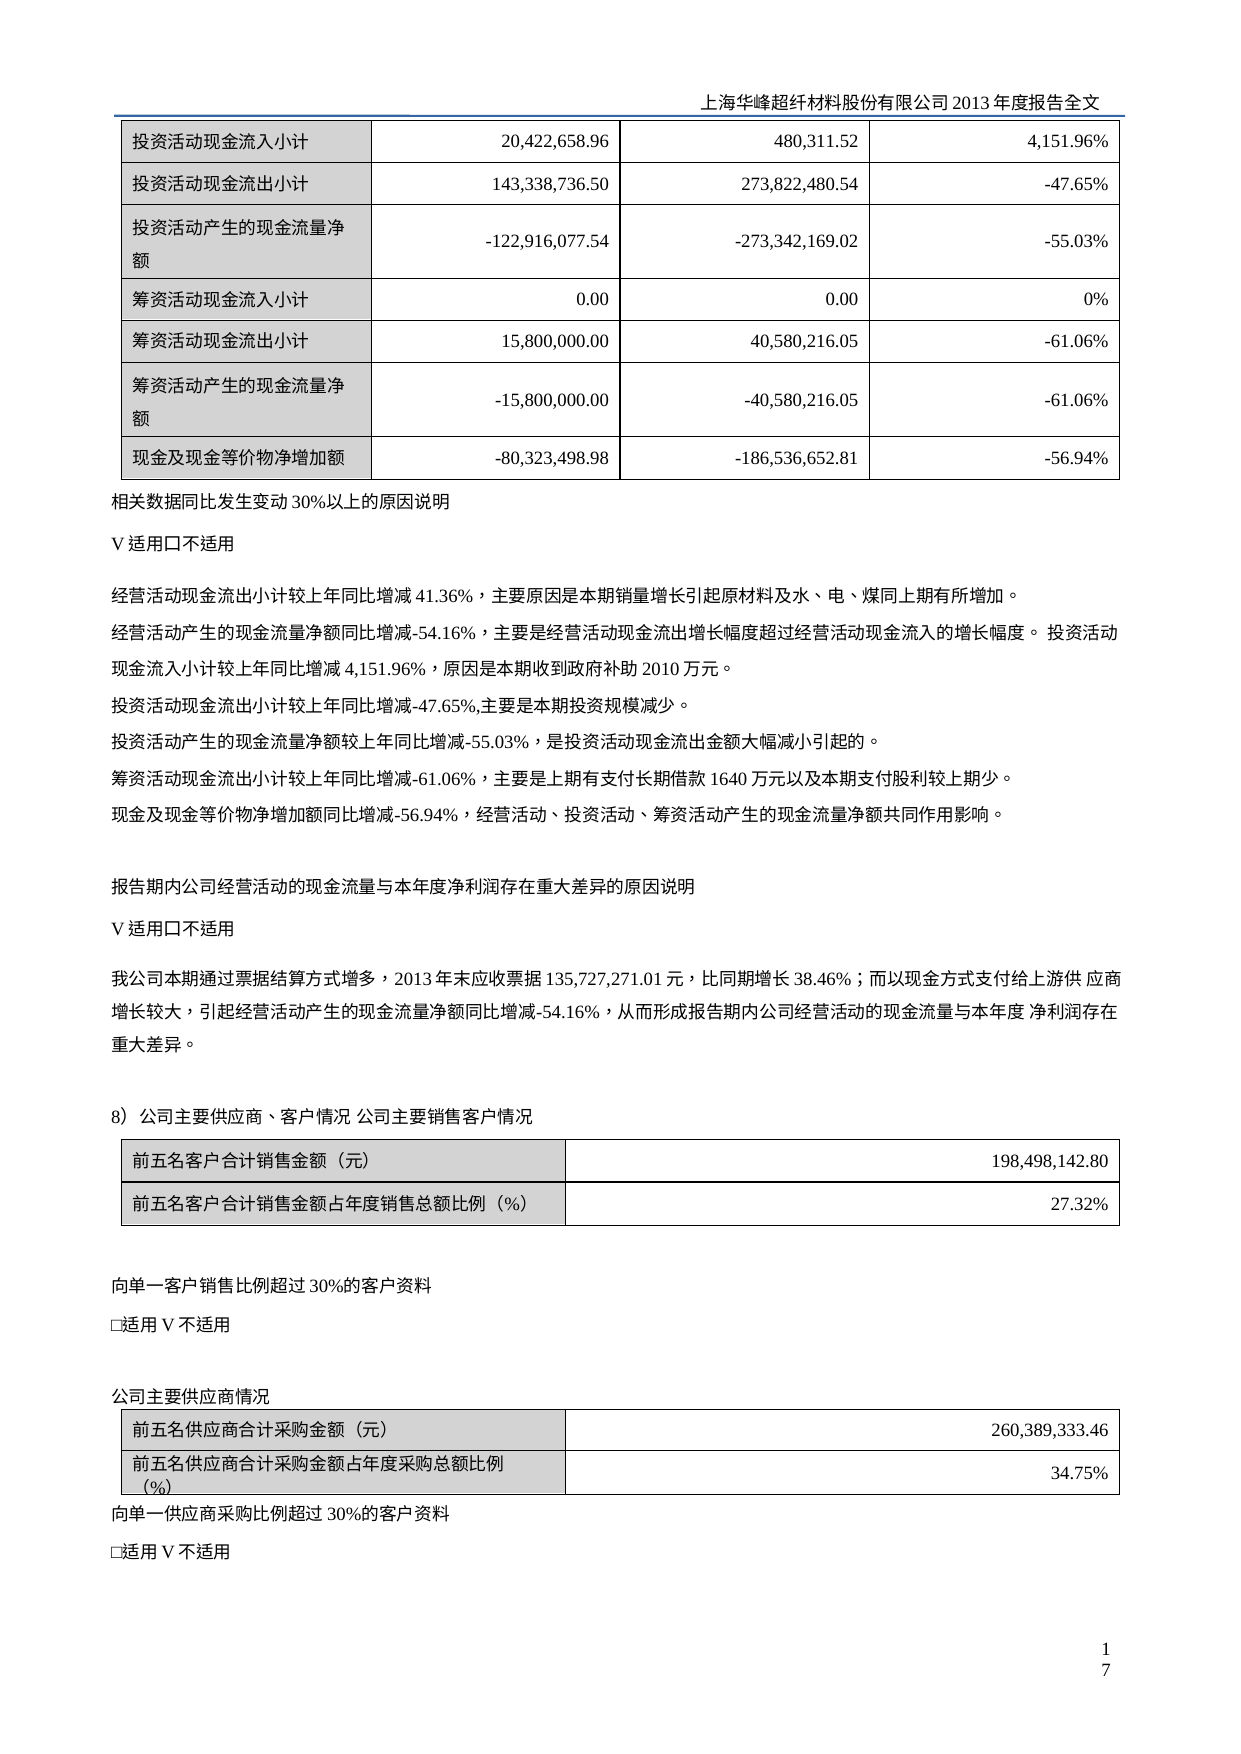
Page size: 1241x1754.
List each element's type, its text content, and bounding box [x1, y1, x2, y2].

table_cell -56.94% [870, 437, 1119, 478]
table_cell 27.32% [566, 1183, 1119, 1224]
table_cell 现金及现金等价物净增加额 [122, 437, 371, 478]
table_cell 40,580,216.05 [621, 321, 869, 362]
table_cell 0.00 [372, 279, 619, 319]
table_header 前五名客户合计销售金额（元） [122, 1140, 565, 1181]
table_cell 筹资活动产生的现金流量净 额 [122, 363, 371, 436]
text 经营活动现金流出小计较上年同比增减41.36%，主要原因是本期销量增长引起原材料及水、电、煤同上期有所增加。 [111, 574, 1130, 610]
text 投资活动现金流出小计较上年同比增减-47.65%,主要是本期投资规模减少。 [111, 683, 1130, 719]
text 向单一供应商采购比例超过30%的客户资料 [111, 1494, 1130, 1527]
table_cell 投资活动现金流入小计 [122, 121, 371, 162]
text 现金及现金等价物净增加额同比增减-56.94%，经营活动、投资活动、筹资活动产生的现金流量净额共同作用影响。 [111, 792, 1130, 829]
table_cell -61.06% [870, 363, 1119, 436]
table_cell -47.65% [870, 163, 1119, 204]
table_cell -273,342,169.02 [621, 205, 869, 278]
text 相关数据同比发生变动30%以上的原因说明 [111, 479, 1130, 516]
text 我公司本期通过票据结算方式增多，2013年末应收票据135,727,271.01元，比同期增长38.46%；而以现金方式支付给上游供 应商增长较大，引起经营活动产生的现金流量净额同比增减-54.16%，从而形成报告期内公司经营活动的现金流量与本年度 净利润存在重大差异。 [111, 958, 1130, 1058]
table_cell 筹资活动现金流出小计 [122, 321, 371, 362]
text 公司主要供应商情况 [111, 1384, 1130, 1408]
table_header 198,498,142.80 [566, 1140, 1119, 1181]
text □适用V不适用 [111, 1540, 1130, 1564]
text 筹资活动现金流出小计较上年同比增减-61.06%，主要是上期有支付长期借款1640万元以及本期支付股利较上期少。 [111, 756, 1130, 792]
table_cell 480,311.52 [621, 121, 869, 162]
table_cell 筹资活动现金流入小计 [122, 279, 371, 319]
text V适用口不适用 [111, 531, 1130, 556]
table_cell 前五名供应商合计采购金额占年度采购总额比例（%） [122, 1451, 565, 1493]
table_cell 投资活动现金流出小计 [122, 163, 371, 204]
table_cell -61.06% [870, 321, 1119, 362]
text 向单一客户销售比例超过30%的客户资料 [111, 1273, 1130, 1298]
table_cell -40,580,216.05 [621, 363, 869, 436]
text 经营活动产生的现金流量净额同比增减-54.16%，主要是经营活动现金流出增长幅度超过经营活动现金流入的增长幅度。 投资活动现金流入小计较上年同比增减4,151.96%，原因是本期收到政府补助2010万元。 [111, 610, 1130, 683]
table_cell 0.00 [621, 279, 869, 319]
table_cell -122,916,077.54 [372, 205, 619, 278]
table_cell 0% [870, 279, 1119, 319]
table_cell -186,536,652.81 [621, 437, 869, 478]
text V适用口不适用 [111, 915, 1130, 941]
table_cell 143,338,736.50 [372, 163, 619, 204]
table_cell 273,822,480.54 [621, 163, 869, 204]
table_header 260,389,333.46 [566, 1410, 1119, 1450]
table_cell 15,800,000.00 [372, 321, 619, 362]
table_header 前五名供应商合计采购金额（元） [122, 1410, 565, 1450]
table_cell 20,422,658.96 [372, 121, 619, 162]
table_cell 34.75% [566, 1451, 1119, 1493]
table_cell 4,151.96% [870, 121, 1119, 162]
text 投资活动产生的现金流量净额较上年同比增减-55.03%，是投资活动现金流出金额大幅减小引起的。 [111, 719, 1130, 756]
table_cell 投资活动产生的现金流量净 额 [122, 205, 371, 278]
table_cell -55.03% [870, 205, 1119, 278]
table_cell -15,800,000.00 [372, 363, 619, 436]
table_cell -80,323,498.98 [372, 437, 619, 478]
text 报告期内公司经营活动的现金流量与本年度净利润存在重大差异的原因说明 [111, 864, 1130, 901]
text □适用V不适用 [111, 1312, 1130, 1336]
text 8）公司主要供应商、客户情况 公司主要销售客户情况 [111, 1094, 1130, 1131]
table_cell 前五名客户合计销售金额占年度销售总额比例（%） [122, 1183, 565, 1224]
